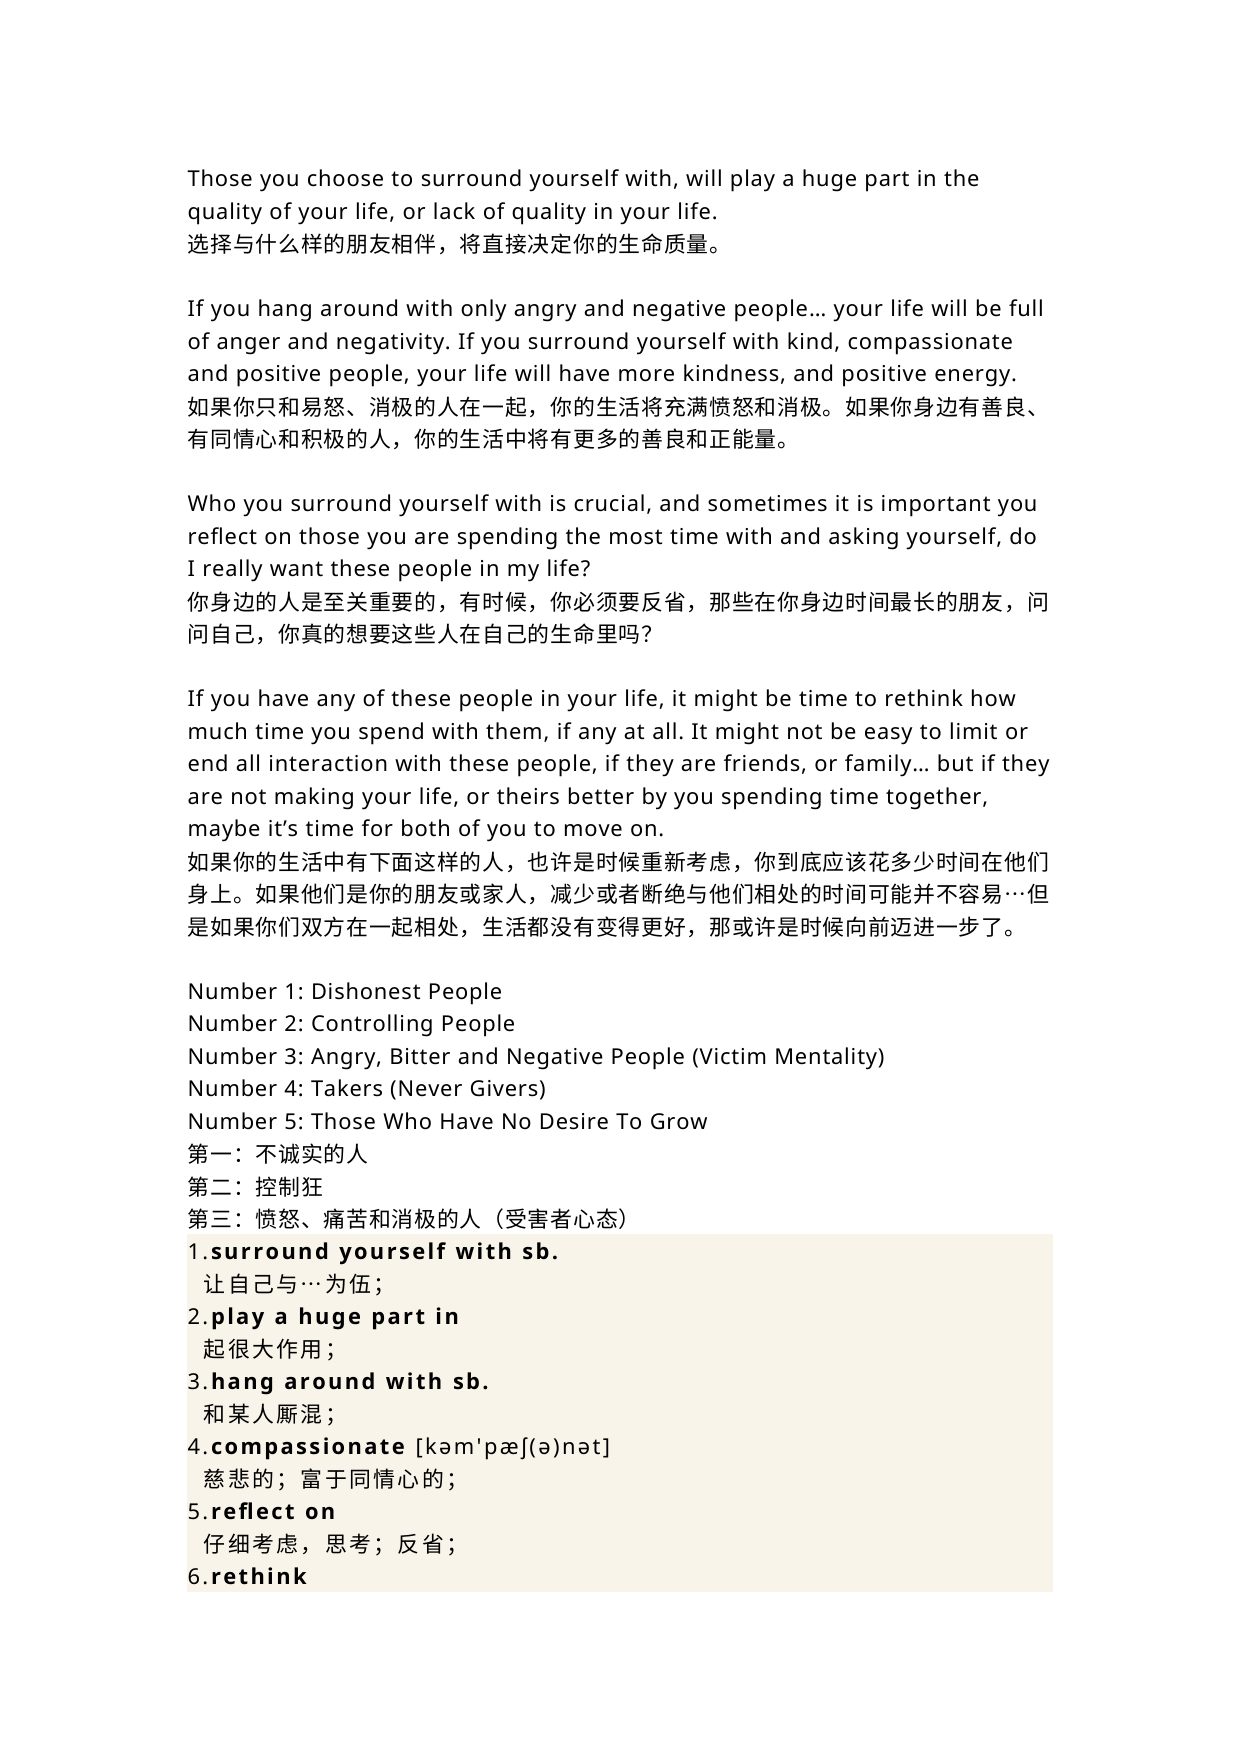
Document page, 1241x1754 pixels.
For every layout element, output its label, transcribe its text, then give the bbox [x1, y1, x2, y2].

text 让自己与…为伍； [187, 1267, 1053, 1299]
text 起很大作用； [187, 1332, 1053, 1364]
text 5.reflect on [187, 1494, 1053, 1527]
text 4.compassionate [kəm'pæʃ(ə)nət] [187, 1429, 1053, 1462]
text 第三：愤怒、痛苦和消极的人（受害者心态） [187, 1202, 1053, 1234]
text 如果你只和易怒、消极的人在一起，你的生活将充满愤怒和消极。如果你身边有善良、有同情心和积极的人，你的生活中将有更多的善良和正能量。 [187, 389, 1053, 454]
text 选择与什么样的朋友相伴，将直接决定你的生命质量。 [187, 227, 1053, 259]
text 慈悲的；富于同情心的； [187, 1462, 1053, 1494]
text 如果你的生活中有下面这样的人，也许是时候重新考虑，你到底应该花多少时间在他们身上。如果他们是你的朋友或家人，减少或者断绝与他们相处的时间可能并不容易…但是如果你们双方在一起相处，生活都没有变得更好，那或许是时候向前迈进一步了。 [187, 844, 1053, 942]
text Those you choose to surround yourself with, will play a huge part in the quality of your life, or lack of quality in your life. [187, 162, 1053, 227]
text 6.rethink [187, 1559, 1053, 1592]
text 3.hang around with sb. [187, 1364, 1053, 1397]
text Number 2: Controlling People [187, 1007, 1053, 1039]
text 第一：不诚实的人 [187, 1137, 1053, 1169]
text 你身边的人是至关重要的，有时候，你必须要反省，那些在你身边时间最长的朋友，问问自己，你真的想要这些人在自己的生命里吗？ [187, 584, 1053, 649]
text 和某人厮混； [187, 1397, 1053, 1429]
text Number 3: Angry, Bitter and Negative People (Victim Mentality) [187, 1039, 1053, 1072]
text Number 4: Takers (Never Givers) [187, 1072, 1053, 1104]
text 第二：控制狂 [187, 1169, 1053, 1202]
text 仔细考虑，思考；反省； [187, 1527, 1053, 1559]
text Number 1: Dishonest People [187, 974, 1053, 1007]
text If you have any of these people in your life, it might be time to rethink how much time you spend with them, if any at all. It might not be easy to limit or end all interaction with these people, if they are friends, or family… but if they are not making your life, or theirs better by you spending time together, maybe it’s time for both of you to move on. [187, 682, 1053, 844]
text Who you surround yourself with is crucial, and sometimes it is important you reflect on those you are spending the most time with and asking yourself, do I really want these people in my life? [187, 487, 1053, 584]
text Number 5: Those Who Have No Desire To Grow [187, 1104, 1053, 1137]
text 1.surround yourself with sb. [187, 1234, 1053, 1267]
text If you hang around with only angry and negative people… your life will be full of anger and negativity. If you surround yourself with kind, compassionate and positive people, your life will have more kindness, and positive energy. [187, 292, 1053, 389]
text 2.play a huge part in [187, 1299, 1053, 1332]
